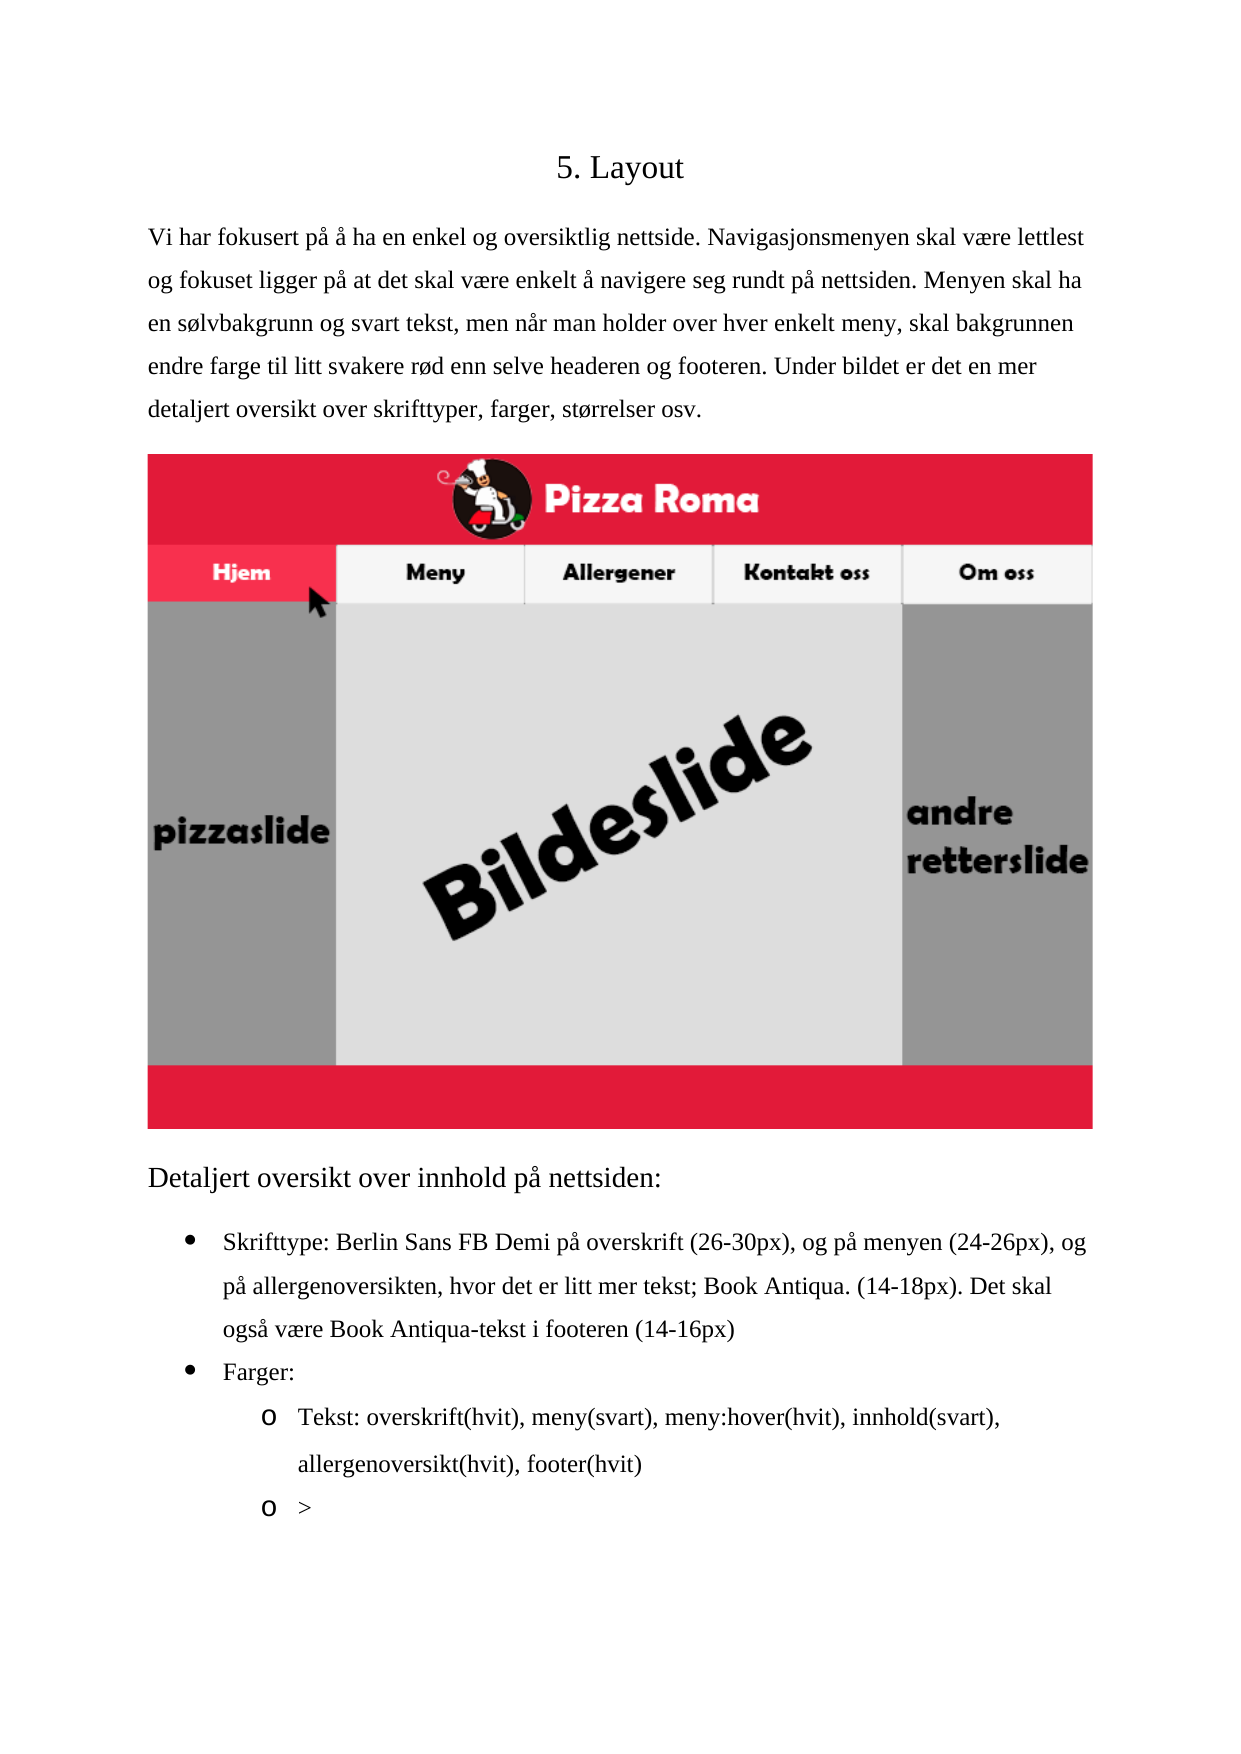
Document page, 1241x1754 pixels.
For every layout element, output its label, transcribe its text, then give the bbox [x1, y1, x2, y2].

list Tekst: overskrift(hvit), meny(svart), meny:hover(hvit), innhold(svart), allergenoversikt(hvit), footer(hvit) [260, 1401, 1093, 1478]
text 5. Layout [148, 148, 1093, 186]
text Vi har fokusert på å ha en enkel og oversiktlig nettside. Navigasjonsmenyen skal være lettlest og fokuset ligger på at det skal være enkelt å navigere seg rundt på nettsiden. Menyen skal ha en sølvbakgrunn og svart tekst, men når man holder over hver enkelt meny, skal bakgrunnen endre farge til litt svakere rød enn selve headeren og footeren. Under bildet er det en mer detaljert oversikt over skrifttyper, farger, størrelser osv. [148, 222, 1093, 423]
text Detaljert oversikt over innhold på nettsiden: [148, 1160, 1093, 1193]
picture [147, 454, 1093, 1129]
list Farger: [185, 1357, 1093, 1387]
list Skrifttype: Berlin Sans FB Demi på overskrift (26-30px), og på menyen (24-26px), og på allergenoversikten, hvor det er litt mer tekst; Book Antiqua. (14-18px). Det skal også være Book Antiqua-tekst i footeren (14-16px) [185, 1227, 1093, 1343]
list > [260, 1492, 1093, 1525]
